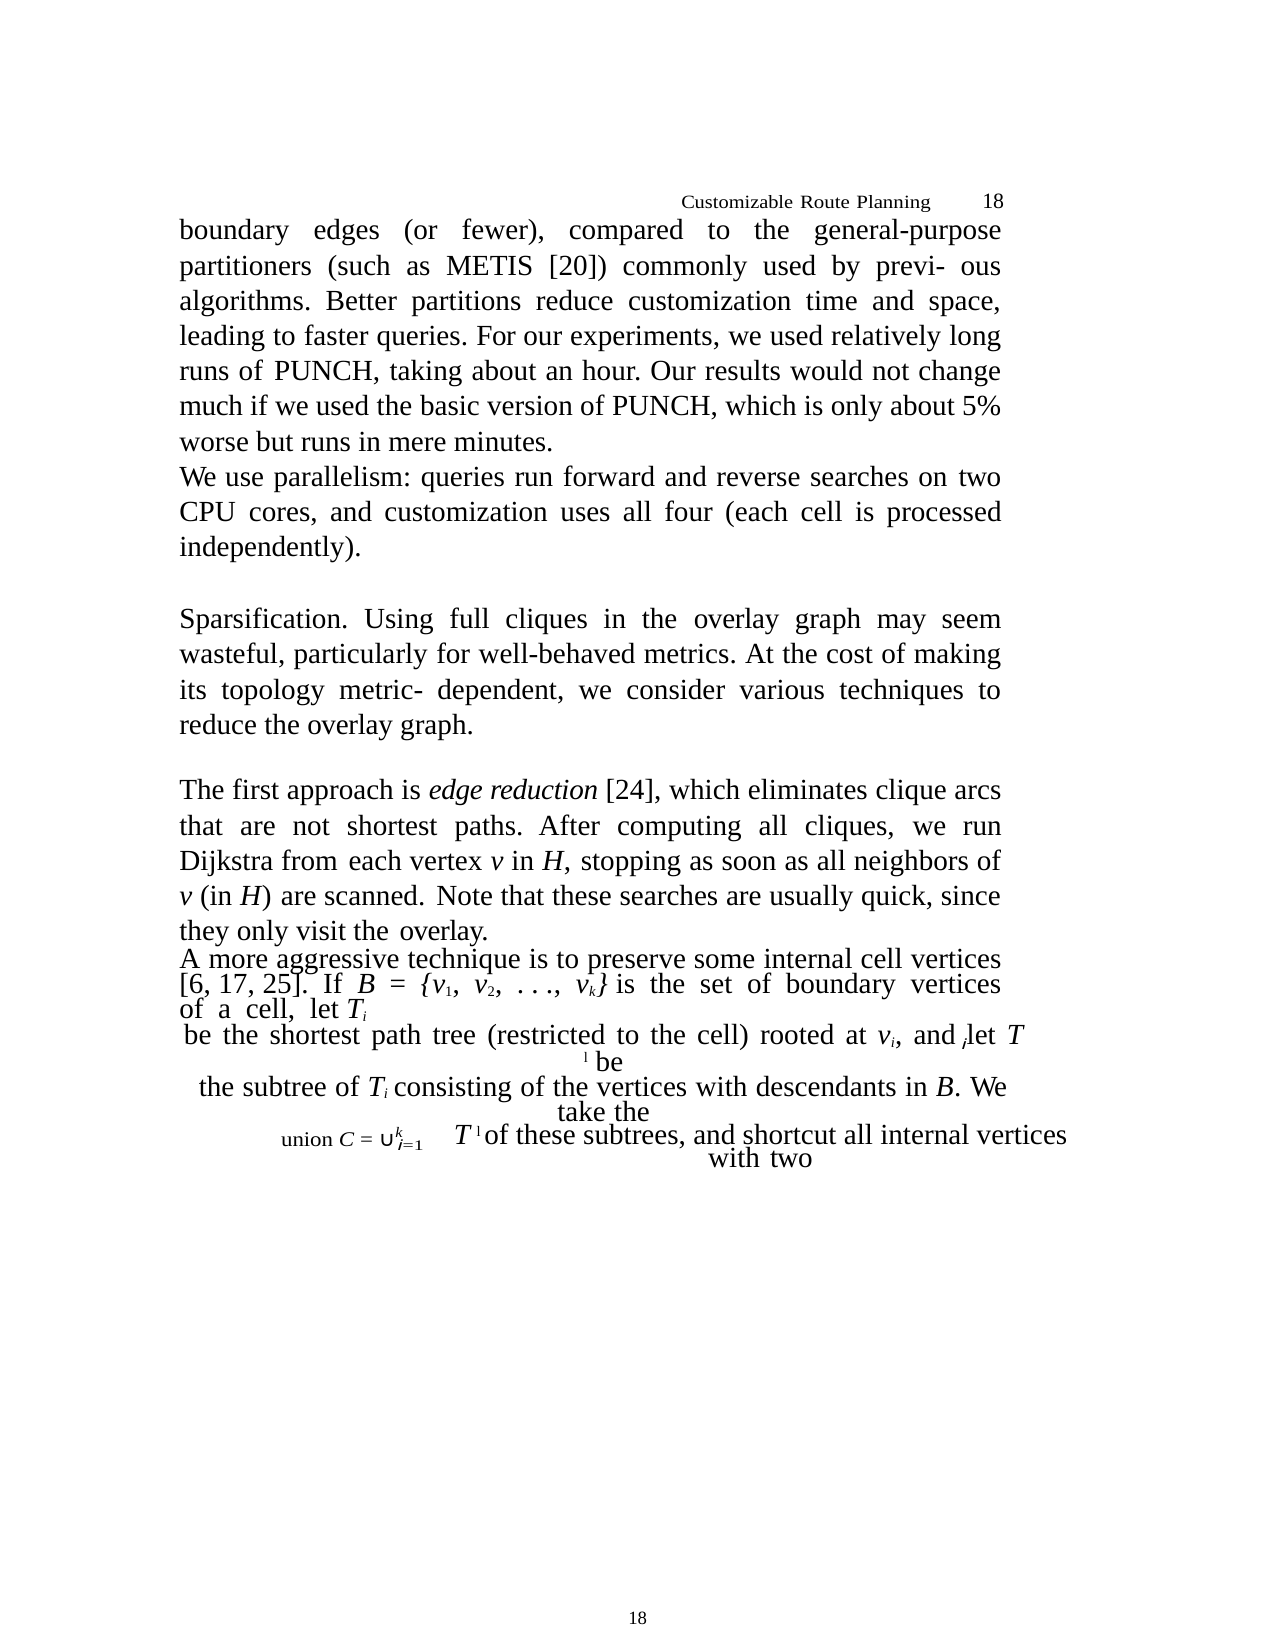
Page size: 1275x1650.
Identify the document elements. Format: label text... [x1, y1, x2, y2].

text A more aggressive technique is to preserve some internal cell vertices [6, 17, 25]. If B = {v1, v2, . . ., vk} is the set of boundary vertices of a cell, let Ti [179, 949, 1001, 1024]
text union C = ∪k [281, 1126, 424, 1151]
text We use parallelism: queries run forward and reverse searches on two CPU cores, and customization uses all four (each cell is processed independently). [179, 459, 1001, 563]
text T l of these subtrees, and shortcut all internal vertices with two [426, 1126, 1096, 1172]
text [179, 212, 1002, 457]
text the subtree of Ti consisting of the vertices with descendants in B. We take the [179, 1076, 1027, 1126]
text The first approach is edge reduction [24], which eliminates clique arcs that are not shortest paths. After computing all cliques, we run Dijkstra from each vertex v in H, stopping as soon as all neighbors of v (in H) are scanned. Note that these searches are usually quick, since they only visit the overlay. [179, 772, 1002, 947]
text Sparsification. Using full cliques in the overlay graph may seem wasteful, particularly for well-behaved metrics. At the cost of making its topology metric- dependent, we consider various techniques to reduce the overlay graph. [179, 601, 1001, 741]
text be the shortest path tree (restricted to the cell) rooted at vi, and let T l be [179, 1024, 1027, 1076]
